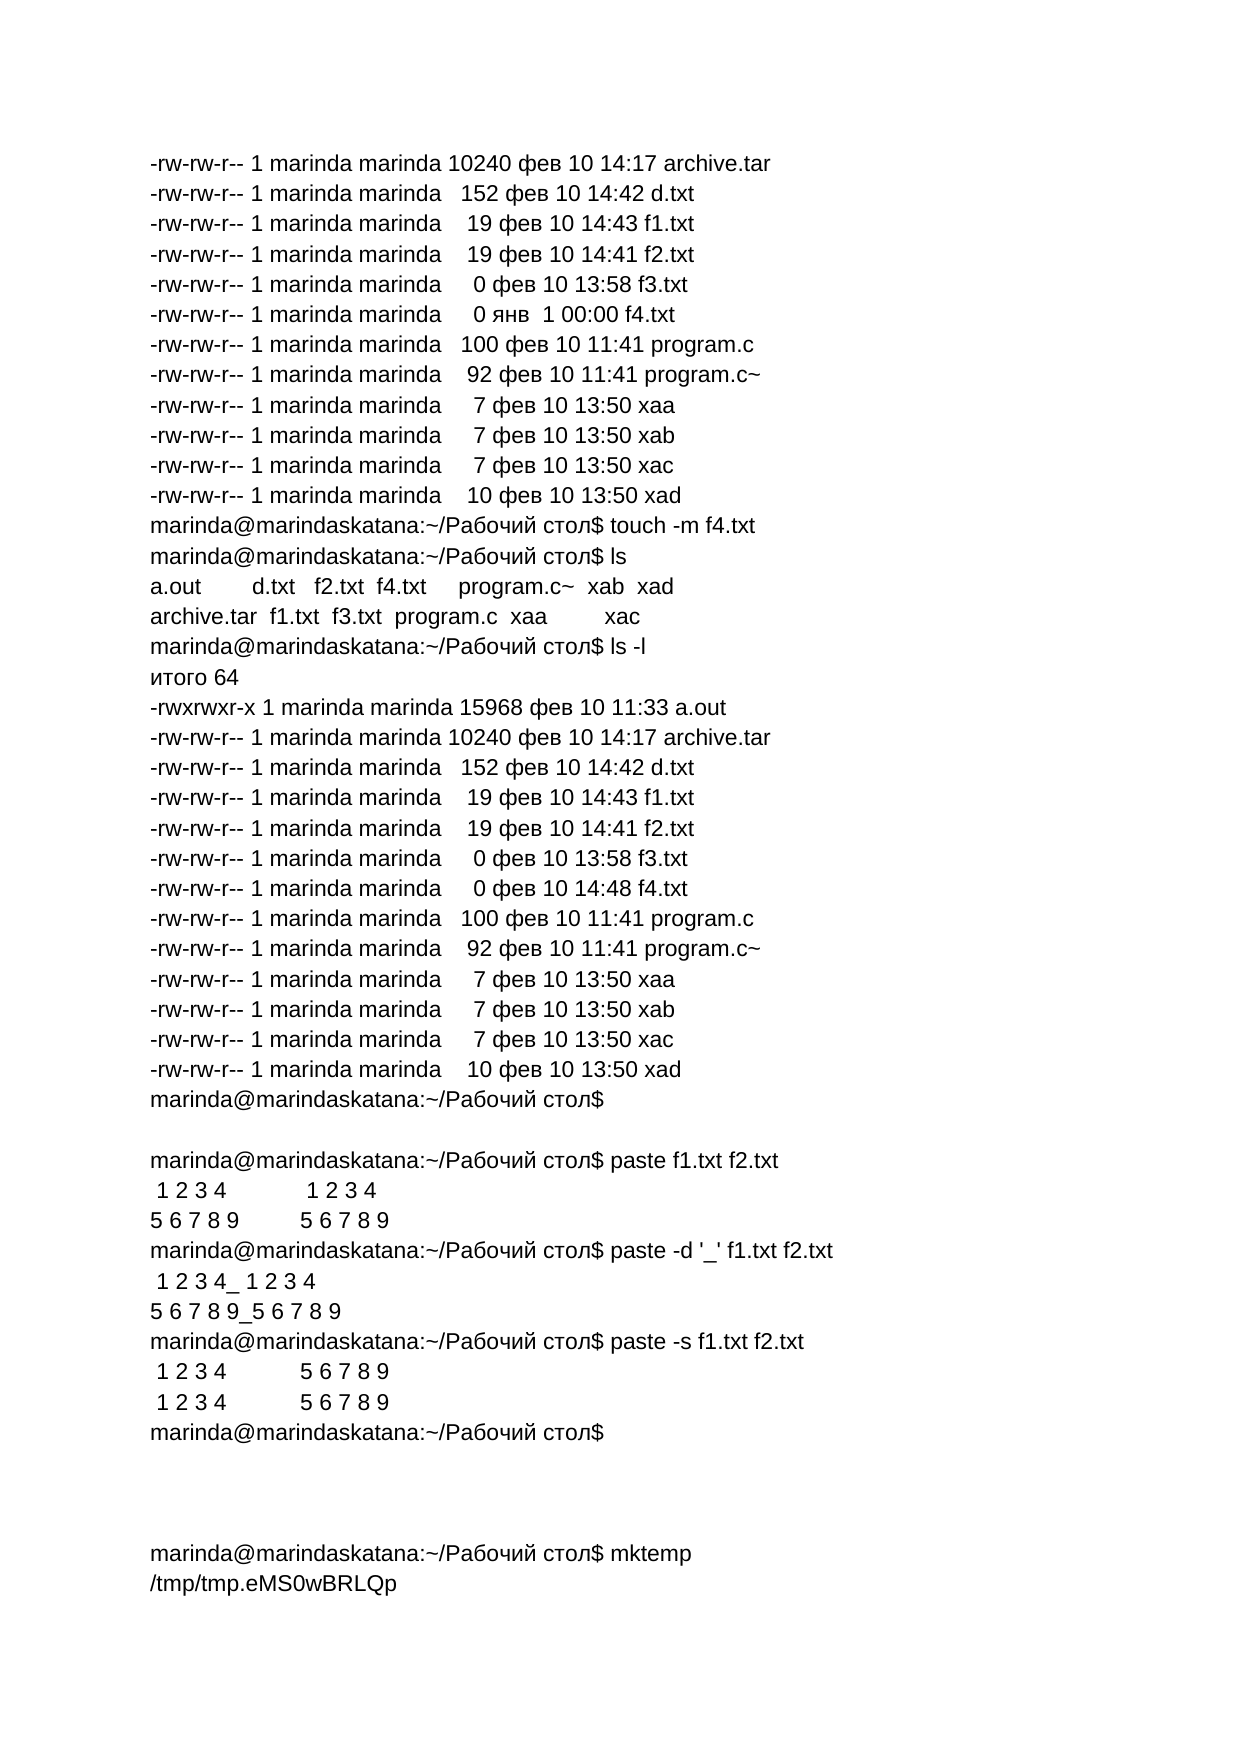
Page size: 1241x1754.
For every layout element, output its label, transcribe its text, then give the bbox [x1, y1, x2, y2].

text -rw-rw-r-- 1 marinda marinda 7 фев 10 13:50 xaa [150, 392, 1090, 418]
text -rw-rw-r-- 1 marinda marinda 19 фев 10 14:41 f2.txt [150, 241, 1090, 267]
text marinda@marindaskatana:~/Рабочий стол$ paste -d '_' f1.txt f2.txt [150, 1237, 1090, 1264]
text -rw-rw-r-- 1 marinda marinda 152 фев 10 14:42 d.txt [150, 180, 1090, 207]
text -rw-rw-r-- 1 marinda marinda 7 фев 10 13:50 xaa [150, 966, 1090, 992]
text marinda@marindaskatana:~/Рабочий стол$ paste f1.txt f2.txt [150, 1147, 1090, 1173]
text -rw-rw-r-- 1 marinda marinda 0 фев 10 14:48 f4.txt [150, 875, 1090, 901]
text 1 2 3 4 5 6 7 8 9 [150, 1388, 1090, 1415]
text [150, 1539, 1090, 1566]
text marinda@marindaskatana:~/Рабочий стол$ [150, 1086, 1090, 1113]
text -rw-rw-r-- 1 marinda marinda 7 фев 10 13:50 xac [150, 1026, 1090, 1052]
text /tmp/tmp.eMS0wBRLQp [150, 1570, 1090, 1596]
text marinda@marindaskatana:~/Рабочий стол$ ls -l [150, 633, 1090, 660]
text -rw-rw-r-- 1 marinda marinda 100 фев 10 11:41 program.c [150, 905, 1090, 932]
text -rwxrwxr-x 1 marinda marinda 15968 фев 10 11:33 a.out [150, 694, 1090, 720]
text 1 2 3 4 5 6 7 8 9 [150, 1358, 1090, 1385]
text итого 64 [150, 663, 1090, 690]
text 1 2 3 4 1 2 3 4 [150, 1177, 1090, 1203]
text -rw-rw-r-- 1 marinda marinda 7 фев 10 13:50 xab [150, 422, 1090, 448]
text -rw-rw-r-- 1 marinda marinda 0 фев 10 13:58 f3.txt [150, 845, 1090, 871]
text -rw-rw-r-- 1 marinda marinda 19 фев 10 14:43 f1.txt [150, 210, 1090, 237]
text marinda@marindaskatana:~/Рабочий стол$ [150, 1419, 1090, 1445]
text -rw-rw-r-- 1 marinda marinda 0 янв 1 00:00 f4.txt [150, 301, 1090, 327]
text 5 6 7 8 9_5 6 7 8 9 [150, 1298, 1090, 1324]
text -rw-rw-r-- 1 marinda marinda 19 фев 10 14:43 f1.txt [150, 784, 1090, 811]
text -rw-rw-r-- 1 marinda marinda 92 фев 10 11:41 program.c~ [150, 361, 1090, 388]
text -rw-rw-r-- 1 marinda marinda 100 фев 10 11:41 program.c [150, 331, 1090, 358]
text -rw-rw-r-- 1 marinda marinda 92 фев 10 11:41 program.c~ [150, 935, 1090, 962]
text -rw-rw-r-- 1 marinda marinda 7 фев 10 13:50 xac [150, 452, 1090, 478]
text -rw-rw-r-- 1 marinda marinda 10 фев 10 13:50 xad [150, 482, 1090, 509]
text -rw-rw-r-- 1 marinda marinda 19 фев 10 14:41 f2.txt [150, 814, 1090, 841]
text marinda@marindaskatana:~/Рабочий стол$ touch -m f4.txt [150, 512, 1090, 539]
text -rw-rw-r-- 1 marinda marinda 7 фев 10 13:50 xab [150, 996, 1090, 1022]
text a.out d.txt f2.txt f4.txt program.c~ xab xad [150, 573, 1090, 599]
text 5 6 7 8 9 5 6 7 8 9 [150, 1207, 1090, 1234]
text -rw-rw-r-- 1 marinda marinda 10240 фев 10 14:17 archive.tar [150, 150, 1090, 176]
text -rw-rw-r-- 1 marinda marinda 152 фев 10 14:42 d.txt [150, 754, 1090, 781]
text -rw-rw-r-- 1 marinda marinda 0 фев 10 13:58 f3.txt [150, 271, 1090, 297]
text marinda@marindaskatana:~/Рабочий стол$ paste -s f1.txt f2.txt [150, 1328, 1090, 1354]
text -rw-rw-r-- 1 marinda marinda 10240 фев 10 14:17 archive.tar [150, 724, 1090, 750]
text archive.tar f1.txt f3.txt program.c xaa xac [150, 603, 1090, 629]
text 1 2 3 4_ 1 2 3 4 [150, 1268, 1090, 1294]
text marinda@marindaskatana:~/Рабочий стол$ ls [150, 543, 1090, 569]
text -rw-rw-r-- 1 marinda marinda 10 фев 10 13:50 xad [150, 1056, 1090, 1083]
